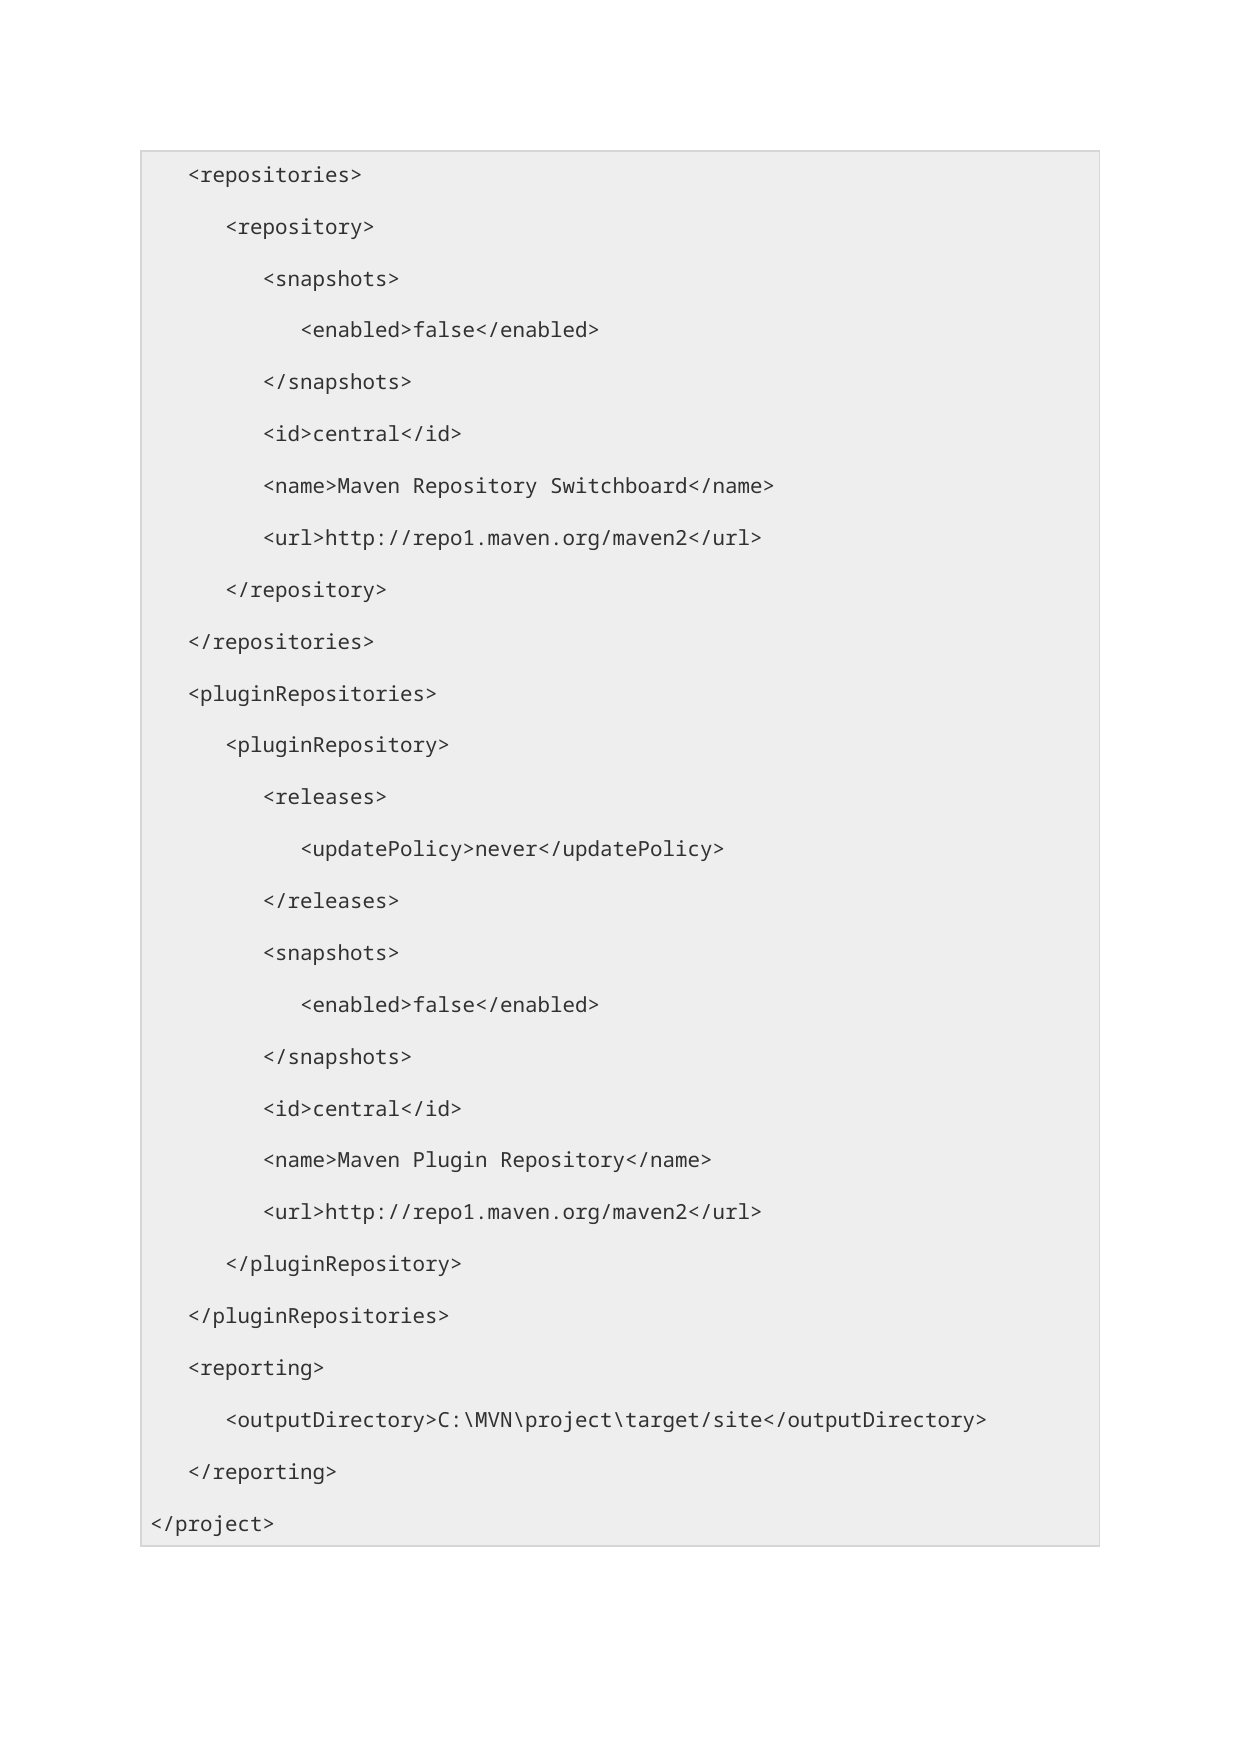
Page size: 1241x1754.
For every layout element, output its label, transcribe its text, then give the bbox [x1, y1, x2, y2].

text </pluginRepositories> [142, 1291, 1099, 1329]
text <id>central</id> [142, 1084, 1099, 1122]
text <pluginRepository> [142, 721, 1099, 759]
text </releases> [142, 876, 1099, 914]
text <repositories> [142, 152, 1099, 188]
text <repository> [142, 202, 1099, 240]
text </snapshots> [142, 1032, 1099, 1070]
text <name>Maven Repository Switchboard</name> [142, 461, 1099, 499]
text </snapshots> [142, 357, 1099, 396]
text </repository> [142, 565, 1099, 603]
text <snapshots> [142, 928, 1099, 966]
text <reporting> [142, 1343, 1099, 1381]
text </reporting> [142, 1447, 1099, 1485]
text <updatePolicy>never</updatePolicy> [142, 824, 1099, 863]
text <pluginRepositories> [142, 669, 1099, 707]
text </repositories> [142, 617, 1099, 655]
text <id>central</id> [142, 409, 1099, 448]
text <enabled>false</enabled> [142, 306, 1099, 344]
text </project> [142, 1499, 1099, 1545]
text <snapshots> [142, 254, 1099, 292]
text <releases> [142, 772, 1099, 811]
text </pluginRepository> [142, 1239, 1099, 1278]
text <url>http://repo1.maven.org/maven2</url> [142, 513, 1099, 551]
text <enabled>false</enabled> [142, 980, 1099, 1018]
text <name>Maven Plugin Repository</name> [142, 1136, 1099, 1174]
text <url>http://repo1.maven.org/maven2</url> [142, 1187, 1099, 1226]
text <outputDirectory>C:\MVN\project\target/site</outputDirectory> [142, 1395, 1099, 1433]
